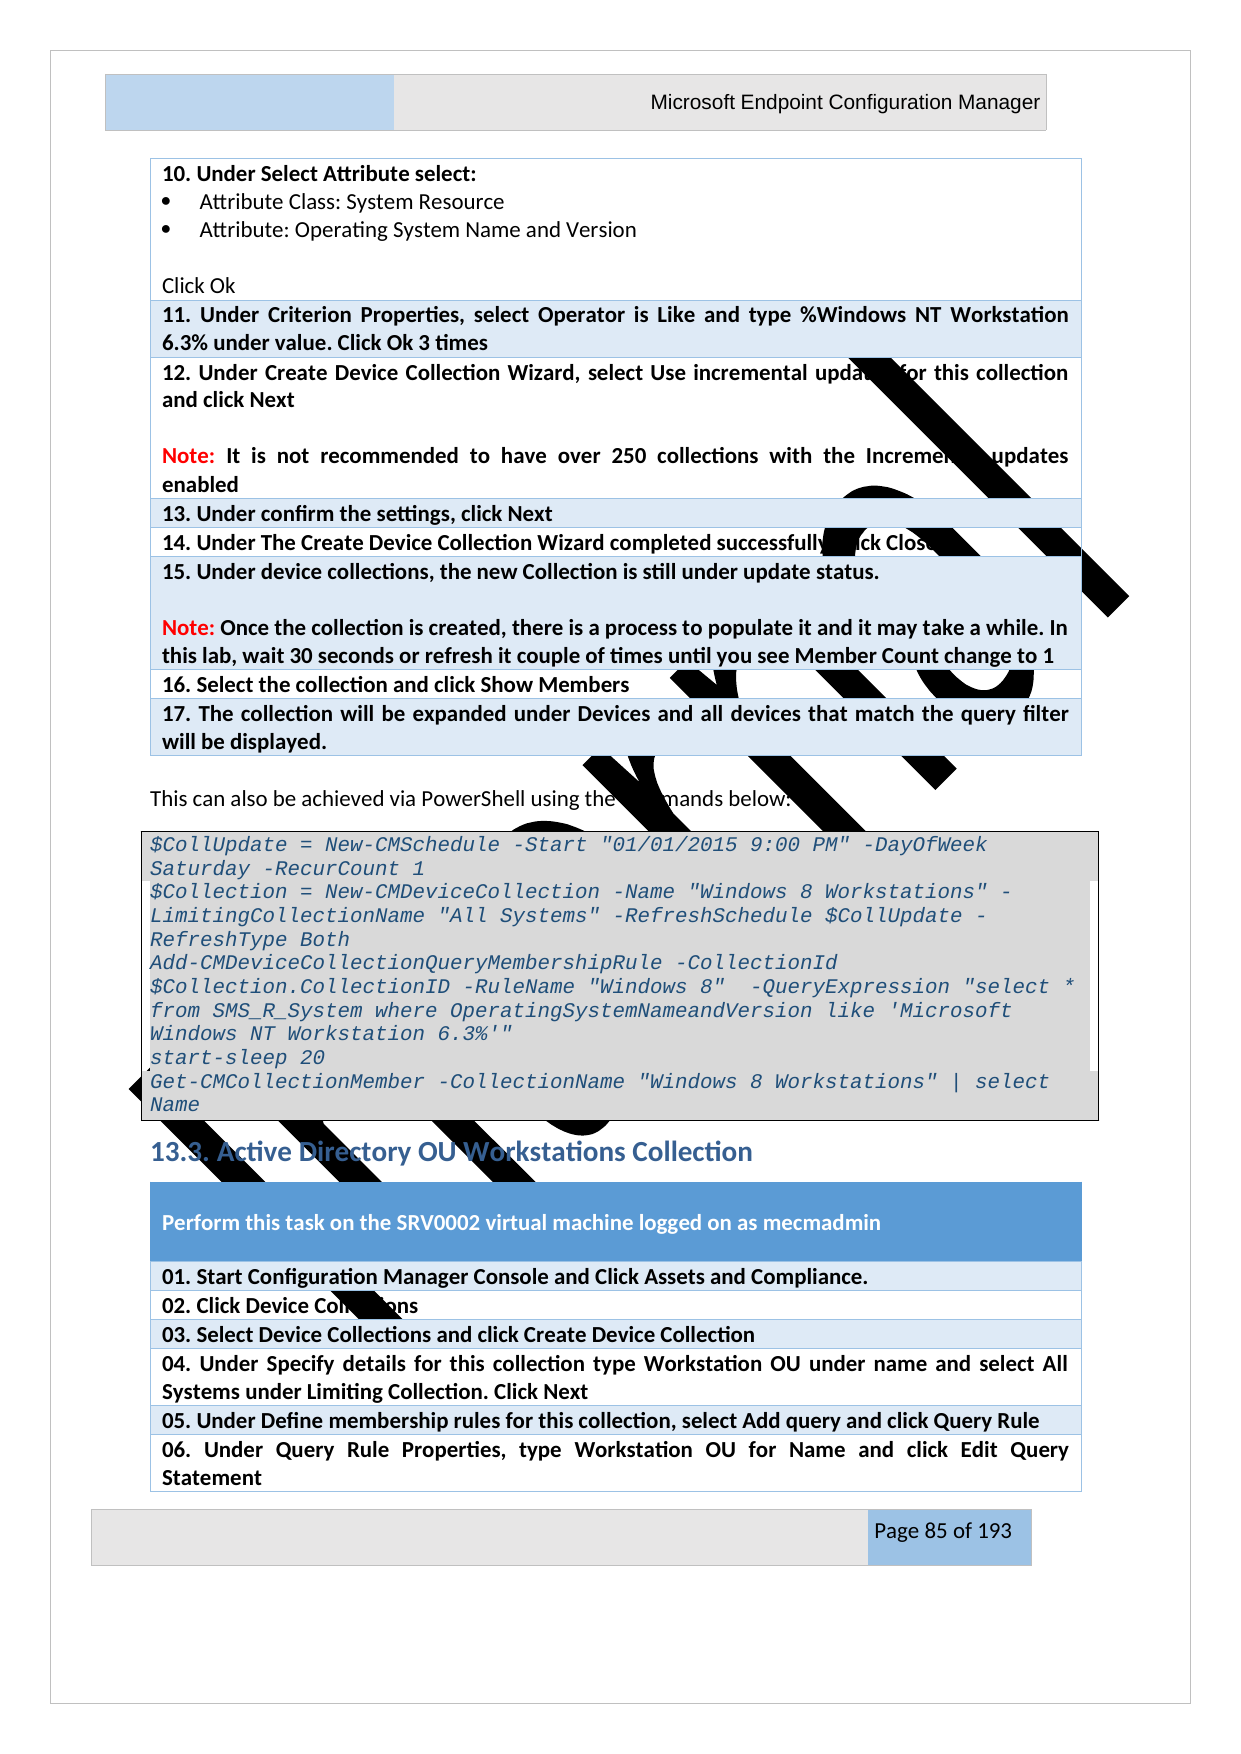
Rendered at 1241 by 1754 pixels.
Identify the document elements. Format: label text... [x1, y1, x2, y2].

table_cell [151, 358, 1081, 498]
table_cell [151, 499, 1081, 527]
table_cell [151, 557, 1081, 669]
text $Collection = New-CMDeviceCollection -Name "Windows 8 Workstations" -LimitingCollectionName "All Systems" -RefreshSchedule $CollUpdate -RefreshType Both [150, 881, 1090, 952]
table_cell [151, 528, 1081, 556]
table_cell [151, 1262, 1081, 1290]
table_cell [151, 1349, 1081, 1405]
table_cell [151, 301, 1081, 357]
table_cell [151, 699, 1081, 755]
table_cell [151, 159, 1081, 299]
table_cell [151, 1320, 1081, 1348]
text Get-CMCollectionMember -CollectionName "Windows 8 Workstations" | select Name [142, 1067, 1098, 1120]
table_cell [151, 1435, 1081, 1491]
text start-sleep 20 [150, 1047, 1090, 1067]
text $CollUpdate = New-CMSchedule -Start "01/01/2015 9:00 PM" -DayOfWeek Saturday -RecurCount 1 [142, 832, 1098, 881]
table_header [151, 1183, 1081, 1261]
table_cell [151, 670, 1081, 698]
list Active Directory OU Workstations Collection [150, 1133, 1090, 1169]
text This can also be achieved via PowerShell using the commands below: [150, 784, 1090, 812]
text Add-CMDeviceCollectionQueryMembershipRule -CollectionId $Collection.CollectionID -RuleName "Windows 8" -QueryExpression "select * from SMS_R_System where OperatingSystemNameandVersion like 'Microsoft Windows NT Workstation 6.3%'" [150, 952, 1090, 1047]
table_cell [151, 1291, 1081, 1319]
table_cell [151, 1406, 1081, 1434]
